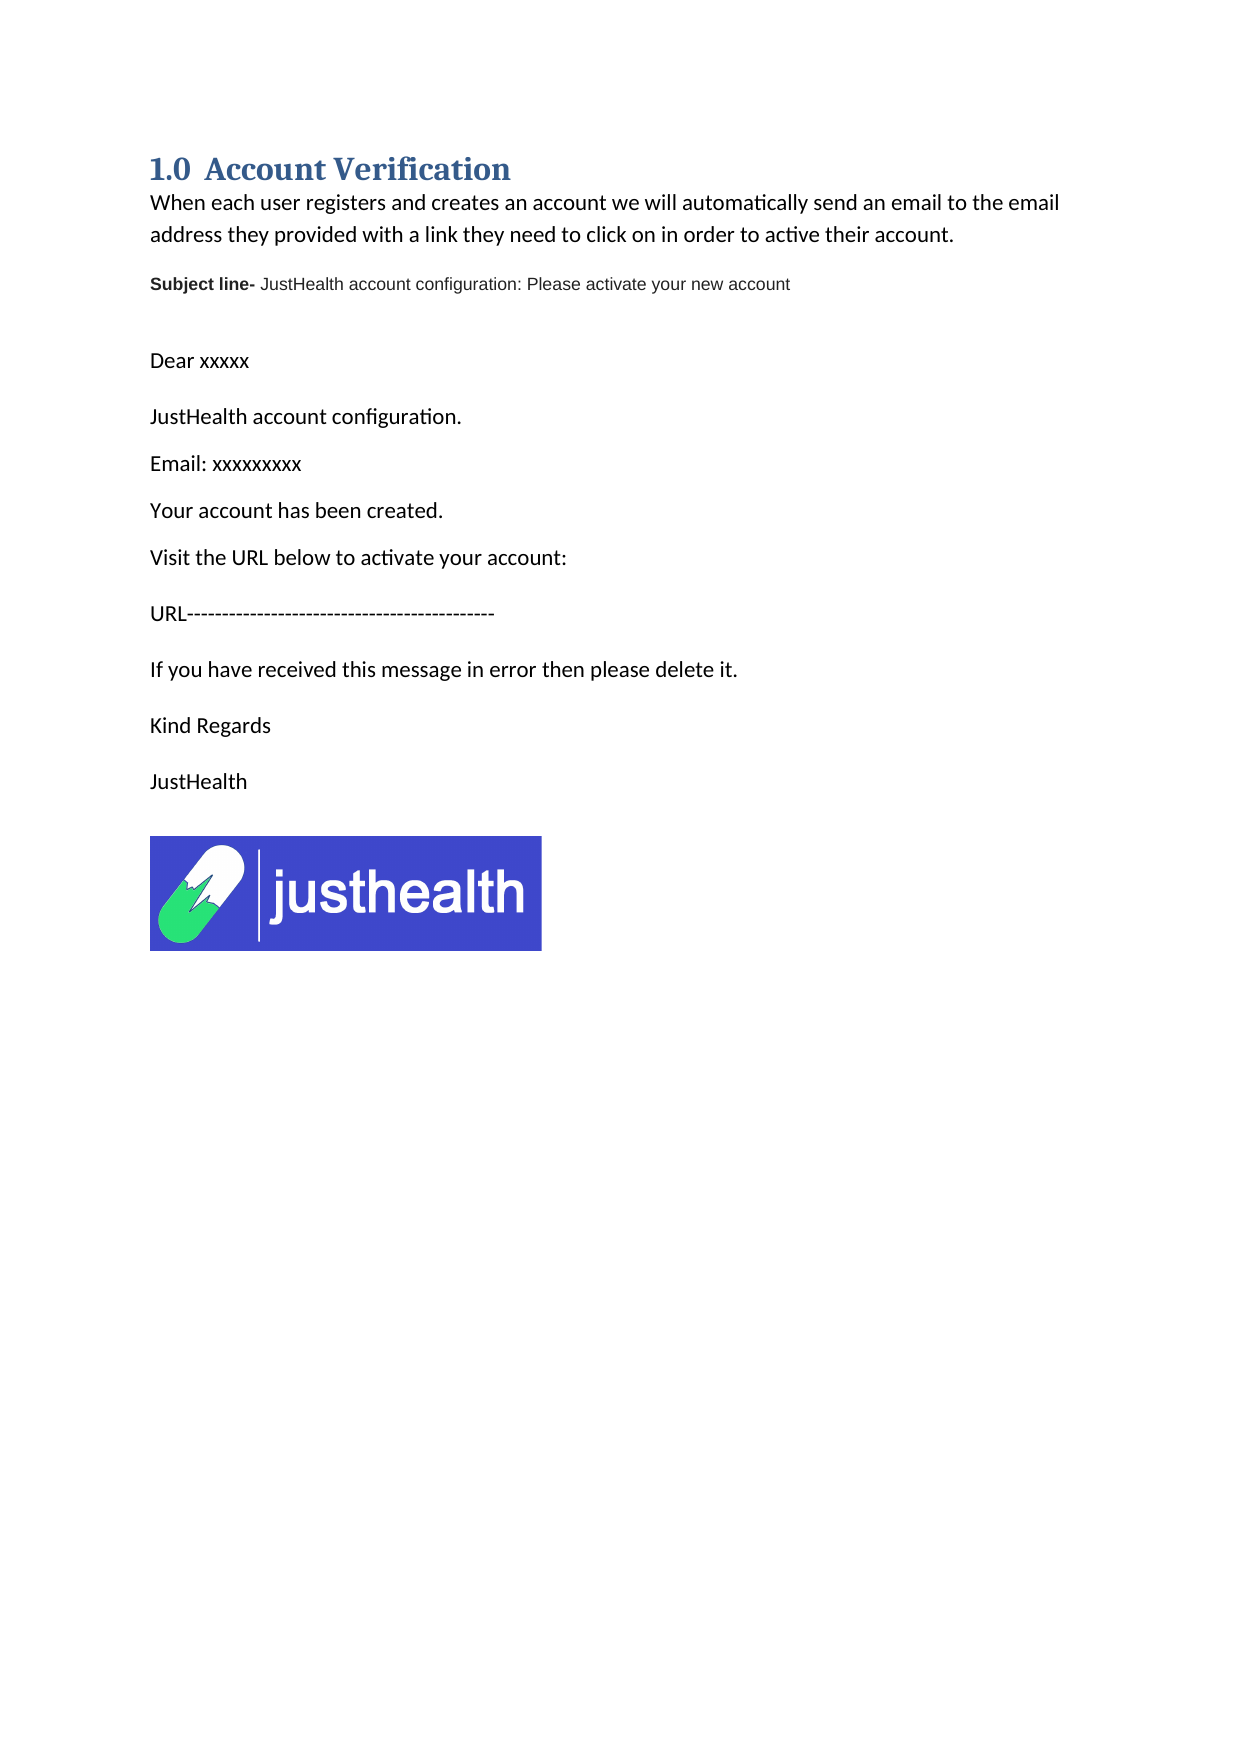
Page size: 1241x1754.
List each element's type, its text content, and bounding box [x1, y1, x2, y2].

text Dear xxxxx [150, 346, 1090, 374]
subtitle Account Verification [150, 150, 1090, 188]
text Email: xxxxxxxxx [150, 449, 1090, 477]
text Subject line- JustHealth account configuration: Please activate your new account [150, 273, 1090, 294]
text JustHealth account configuration. [150, 402, 1090, 430]
text Kind Regards [150, 711, 1090, 739]
text Your account has been created. [150, 496, 1090, 524]
text JustHealth [150, 767, 1090, 795]
text URL-------------------------------------------- [150, 571, 1090, 627]
text When each user registers and creates an account we will automatically send an email to the email address they provided with a link they need to click on in order to active their account. [150, 188, 1090, 248]
text Visit the URL below to activate your account: [150, 543, 1090, 571]
text If you have received this message in error then please delete it. [150, 655, 1090, 683]
picture [150, 836, 542, 951]
